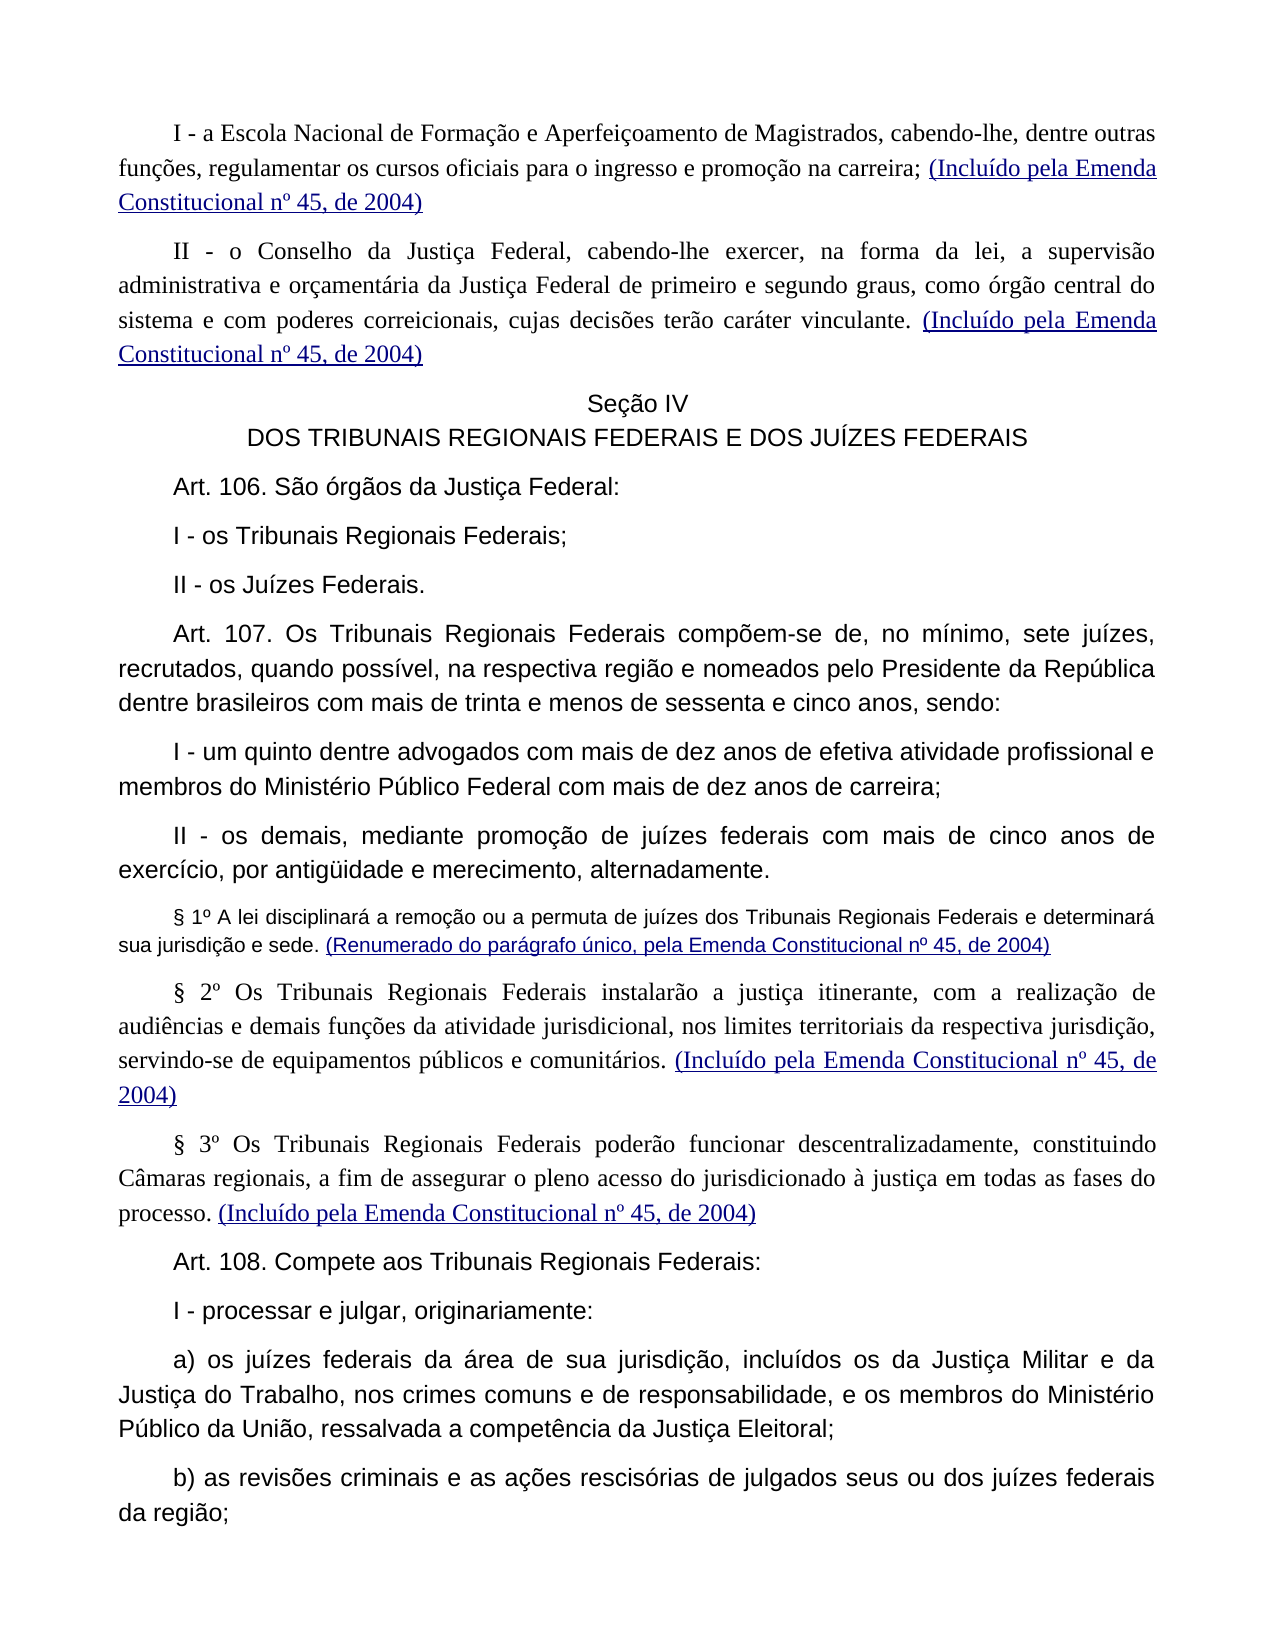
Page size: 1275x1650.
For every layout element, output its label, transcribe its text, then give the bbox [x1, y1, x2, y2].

text Seção IV DOS TRIBUNAIS REGIONAIS FEDERAIS E DOS JUÍZES FEDERAIS [118, 389, 1157, 452]
text § 1º A lei disciplinará a remoção ou a permuta de juízes dos Tribunais Regionais Federais e determinará sua jurisdição e sede. (Renumerado do parágrafo único, pela Emenda Constitucional nº 45, de 2004) [118, 904, 1157, 957]
text b) as revisões criminais e as ações rescisórias de julgados seus ou dos juízes federais da região; [118, 1463, 1157, 1526]
text I - a Escola Nacional de Formação e Aperfeiçoamento de Magistrados, cabendo-lhe, dentre outras funções, regulamentar os cursos oficiais para o ingresso e promoção na carreira; (Incluído pela Emenda Constitucional nº 45, de 2004) [118, 118, 1157, 216]
text Art. 108. Compete aos Tribunais Regionais Federais: [118, 1247, 1157, 1276]
text § 3º Os Tribunais Regionais Federais poderão funcionar descentralizadamente, constituindo Câmaras regionais, a fim de assegurar o pleno acesso do jurisdicionado à justiça em todas as fases do processo. (Incluído pela Emenda Constitucional nº 45, de 2004) [118, 1129, 1157, 1227]
text a) os juízes federais da área de sua jurisdição, incluídos os da Justiça Militar e da Justiça do Trabalho, nos crimes comuns e de responsabilidade, e os membros do Ministério Público da União, ressalvada a competência da Justiça Eleitoral; [118, 1345, 1157, 1443]
text I - um quinto dentre advogados com mais de dez anos de efetiva atividade profissional e membros do Ministério Público Federal com mais de dez anos de carreira; [118, 737, 1157, 801]
text I - os Tribunais Regionais Federais; [118, 521, 1157, 550]
text II - o Conselho da Justiça Federal, cabendo-lhe exercer, na forma da lei, a supervisão administrativa e orçamentária da Justiça Federal de primeiro e segundo graus, como órgão central do sistema e com poderes correicionais, cujas decisões terão caráter vinculante. (Incluído pela Emenda Constitucional nº 45, de 2004) [118, 236, 1157, 368]
text Art. 107. Os Tribunais Regionais Federais compõem-se de, no mínimo, sete juízes, recrutados, quando possível, na respectiva região e nomeados pelo Presidente da República dentre brasileiros com mais de trinta e menos de sessenta e cinco anos, sendo: [118, 619, 1157, 717]
text II - os Juízes Federais. [118, 570, 1157, 599]
text II - os demais, mediante promoção de juízes federais com mais de cinco anos de exercício, por antigüidade e merecimento, alternadamente. [118, 821, 1157, 884]
text I - processar e julgar, originariamente: [118, 1296, 1157, 1325]
text Art. 106. São órgãos da Justiça Federal: [118, 472, 1157, 501]
text § 2º Os Tribunais Regionais Federais instalarão a justiça itinerante, com a realização de audiências e demais funções da atividade jurisdicional, nos limites territoriais da respectiva jurisdição, servindo-se de equipamentos públicos e comunitários. (Incluído pela Emenda Constitucional nº 45, de 2004) [118, 977, 1157, 1109]
